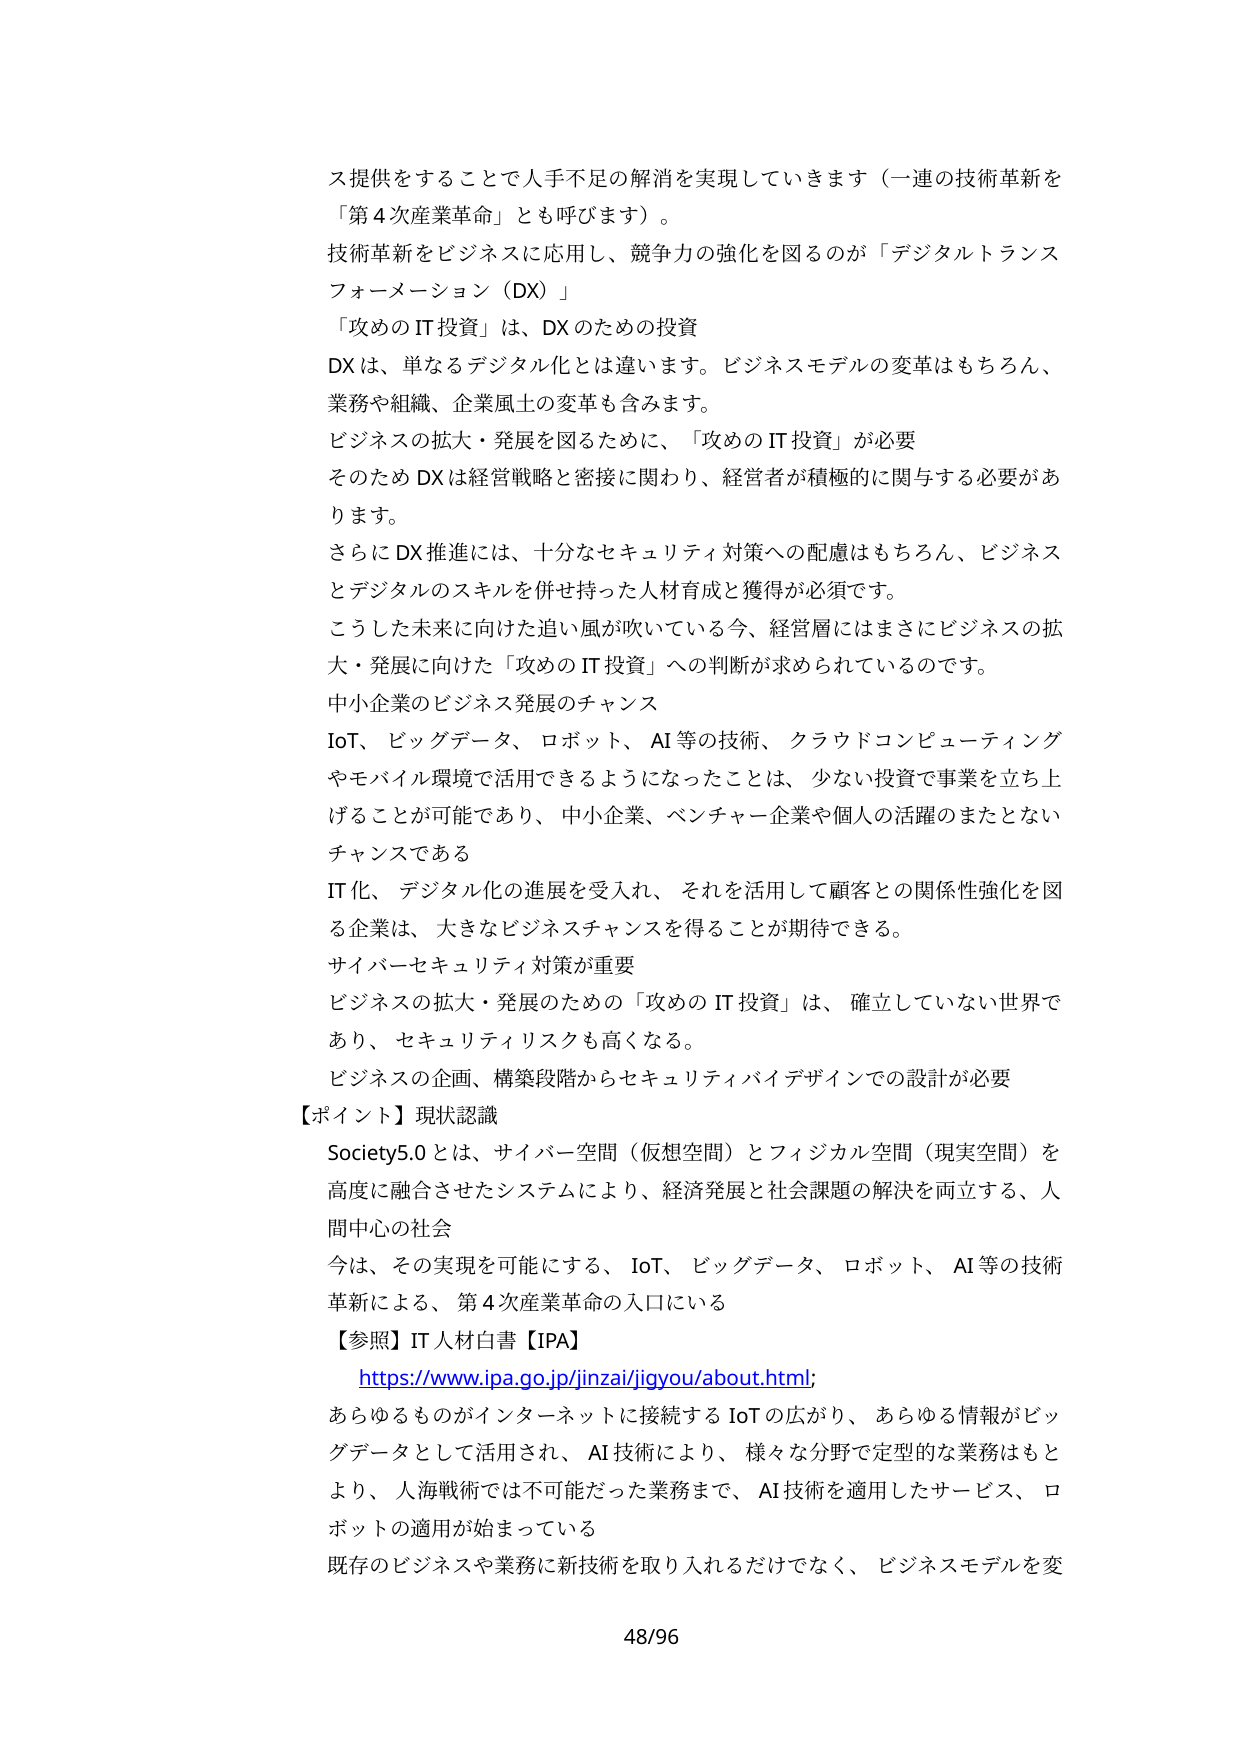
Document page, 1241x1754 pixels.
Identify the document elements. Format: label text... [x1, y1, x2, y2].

list 今は、その実現を可能にする、 IoT、 ビッグデータ、 ロボット、 AI等の技術革新による、 第4次産業革命の入口にいる [327, 1246, 1063, 1321]
list IoT、 ビッグデータ、 ロボット、 AI等の技術、 クラウドコンピューティングやモバイル環境で活用できるようになったことは、 少ない投資で事業を立ち上げることが可能であり、 中小企業、ベンチャー企業や個人の活躍のまたとないチャンスである [327, 721, 1063, 871]
list IT化、 デジタル化の進展を受入れ、 それを活用して顧客との関係性強化を図る企業は、 大きなビジネスチャンスを得ることが期待できる。 [327, 871, 1063, 946]
list 中小企業のビジネス発展のチャンス [327, 683, 1063, 721]
list こうした未来に向けた追い風が吹いている今、経営層にはまさにビジネスの拡大・発展に向けた「攻めのIT投資」への判断が求められているのです。 [327, 608, 1063, 683]
list 技術革新をビジネスに応用し、競争力の強化を図るのが「デジタルトランスフォーメーション（DX）」 [327, 233, 1063, 308]
list 「攻めのIT投資」は、DXのための投資 [327, 308, 1063, 346]
list サイバーセキュリティ対策が重要 [327, 946, 1063, 983]
list ビジネスの企画、構築段階からセキュリティバイデザインでの設計が必要 [327, 1058, 1063, 1096]
list ビジネスの拡大・発展を図るために、「攻めのIT投資」が必要 [327, 421, 1063, 458]
list Society5.0とは、サイバー空間（仮想空間）とフィジカル空間（現実空間）を高度に融合させたシステムにより、経済発展と社会課題の解決を両立する、人間中心の社会 [327, 1133, 1063, 1246]
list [327, 158, 1063, 233]
list そのためDXは経営戦略と密接に関わり、経営者が積極的に関与する必要があります。 [327, 458, 1063, 533]
list ビジネスの拡大・発展のための「攻めのIT投資」は、 確立していない世界であり、 セキュリティリスクも高くなる。 [327, 983, 1063, 1058]
list あらゆるものがインターネットに接続するIoTの広がり、 あらゆる情報がビッグデータとして活用され、 AI技術により、 様々な分野で定型的な業務はもとより、 人海戦術では不可能だった業務まで、 AI技術を適用したサービス、 ロボットの適用が始まっている [327, 1396, 1063, 1546]
list 【参照】IT人材白書【IPA】 [327, 1321, 1063, 1358]
list 【ポイント】現状認識 [290, 1096, 1063, 1133]
list さらにDX推進には、十分なセキュリティ対策への配慮はもちろん、ビジネスとデジタルのスキルを併せ持った人材育成と獲得が必須です。 [327, 533, 1063, 608]
list DXは、単なるデジタル化とは違います。ビジネスモデルの変革はもちろん、業務や組織、企業風土の変革も含みます。 [327, 346, 1063, 421]
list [327, 1546, 1063, 1583]
text https://www.ipa.go.jp/jinzai/jigyou/about.html; [358, 1358, 1063, 1396]
